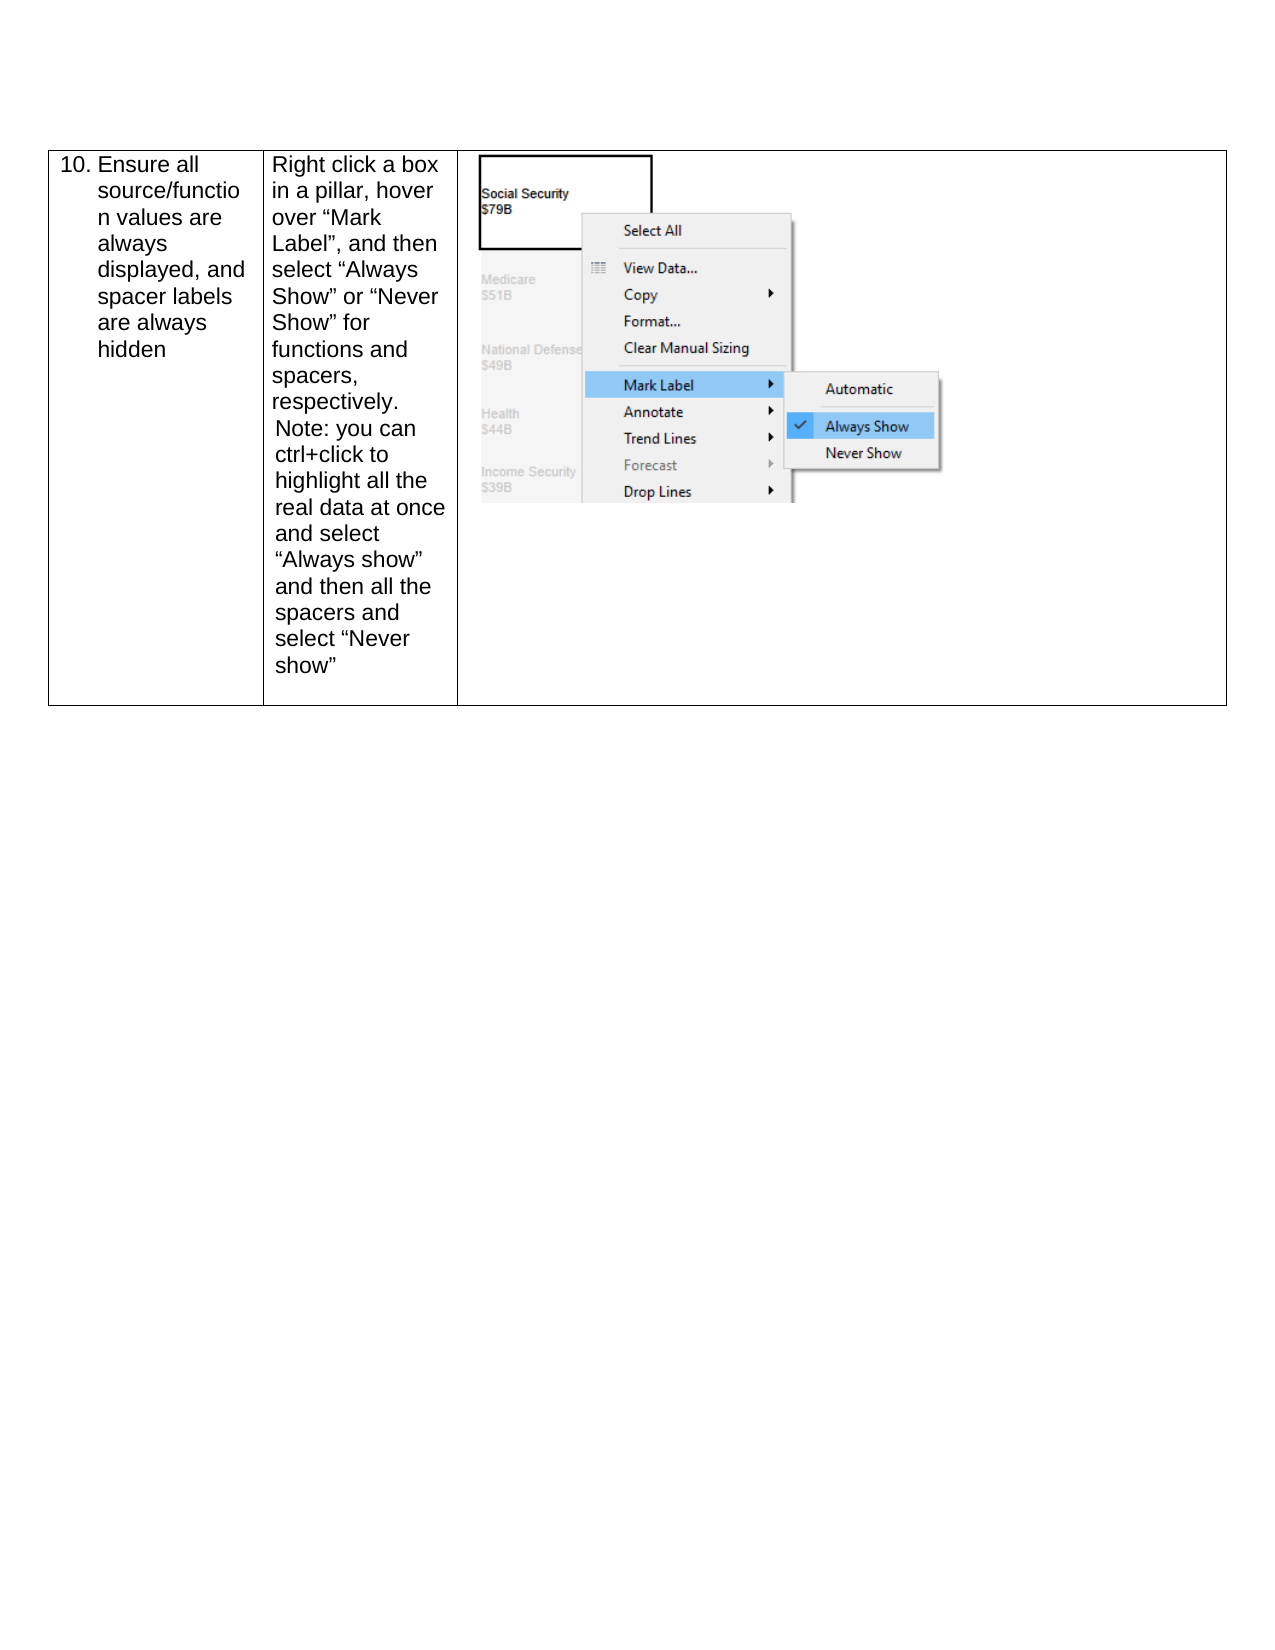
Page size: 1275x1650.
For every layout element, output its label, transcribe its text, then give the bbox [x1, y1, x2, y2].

table_cell [458, 151, 1226, 704]
picture [468, 151, 944, 503]
table_cell Right click a box in a pillar, hover over “Mark Label”, and then select “Always Show” or “Never Show” for functions and spacers, respectively. Note: you can ctrl+click to highlight all the real data at once and select “Always show” and then all the spacers and select “Never show” [264, 151, 457, 704]
table_cell Ensure all source/function values are always displayed, and spacer labels are always hidden [49, 151, 263, 704]
